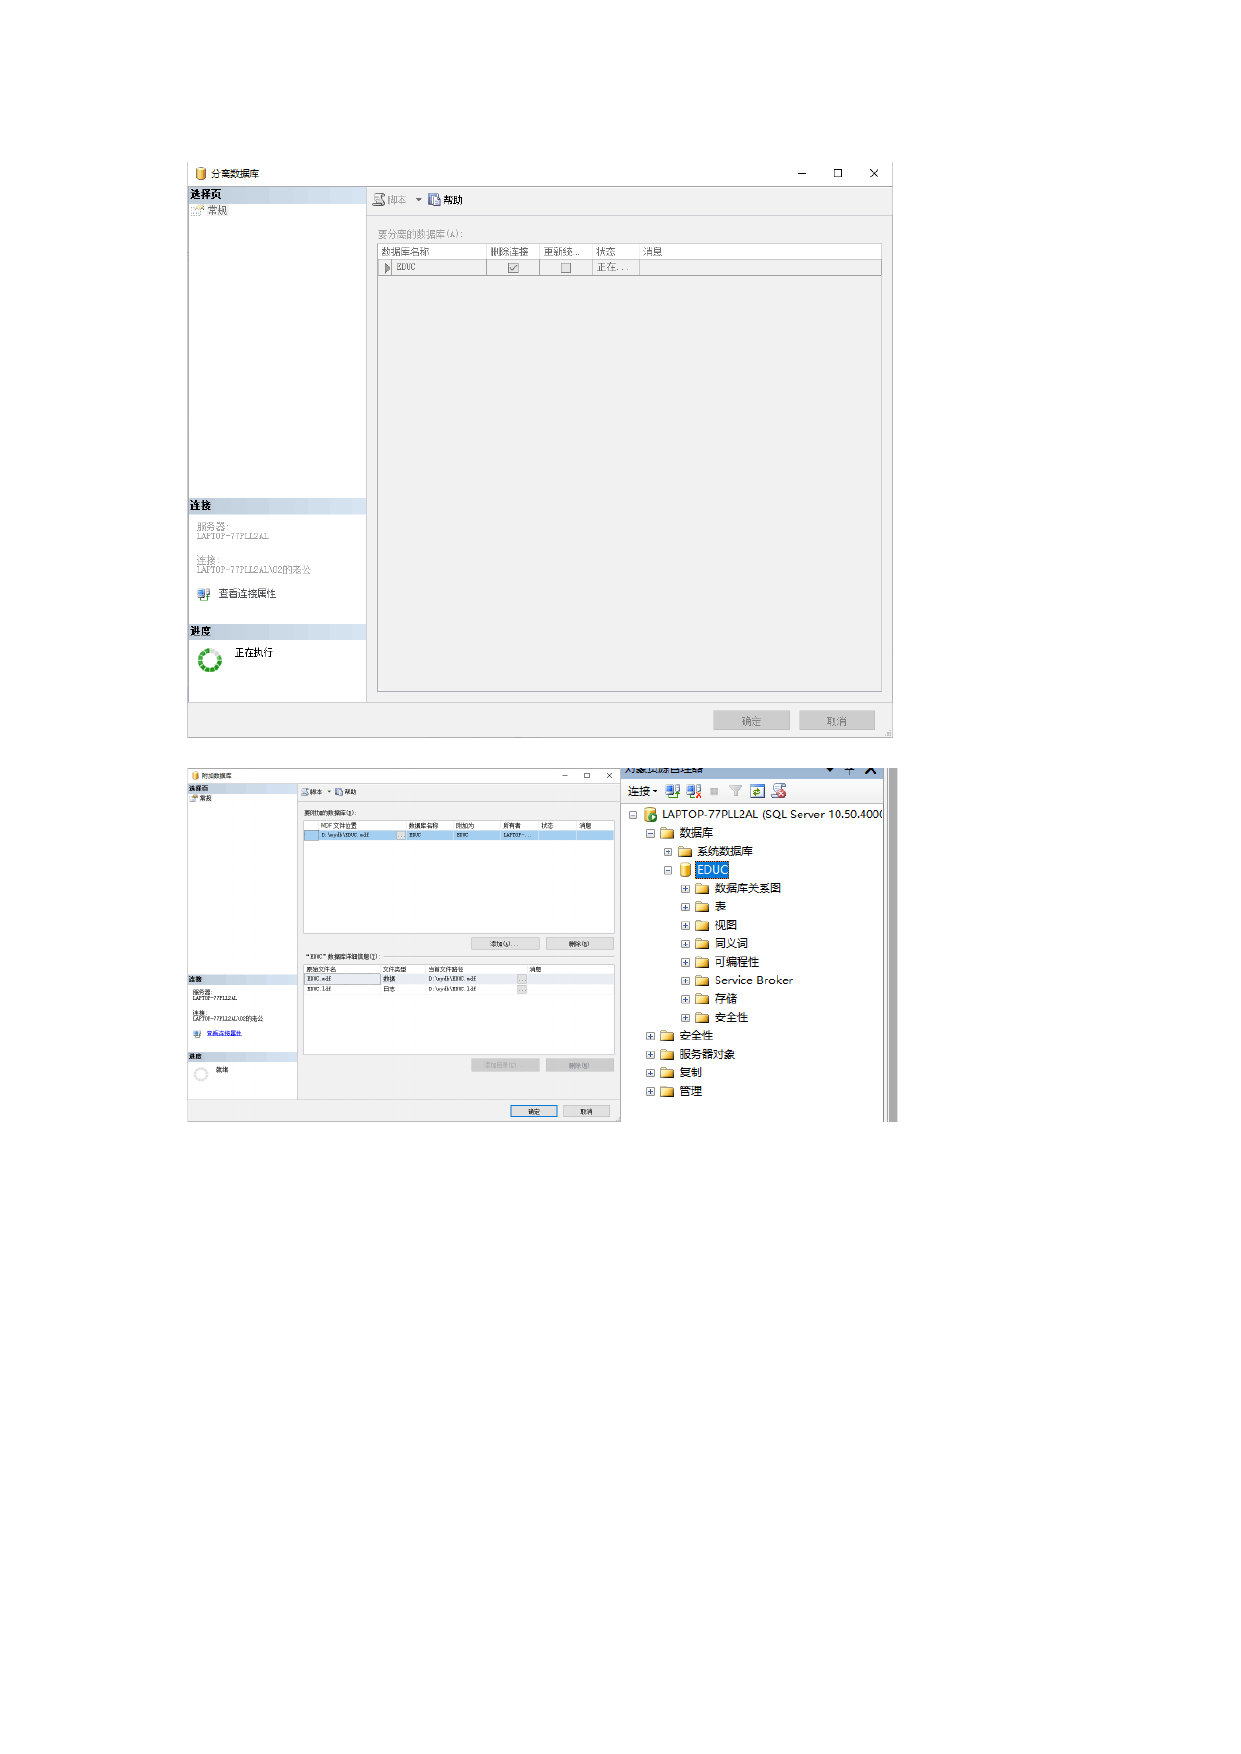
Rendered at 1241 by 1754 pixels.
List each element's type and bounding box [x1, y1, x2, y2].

picture [187, 162, 893, 738]
picture [187, 768, 898, 1122]
